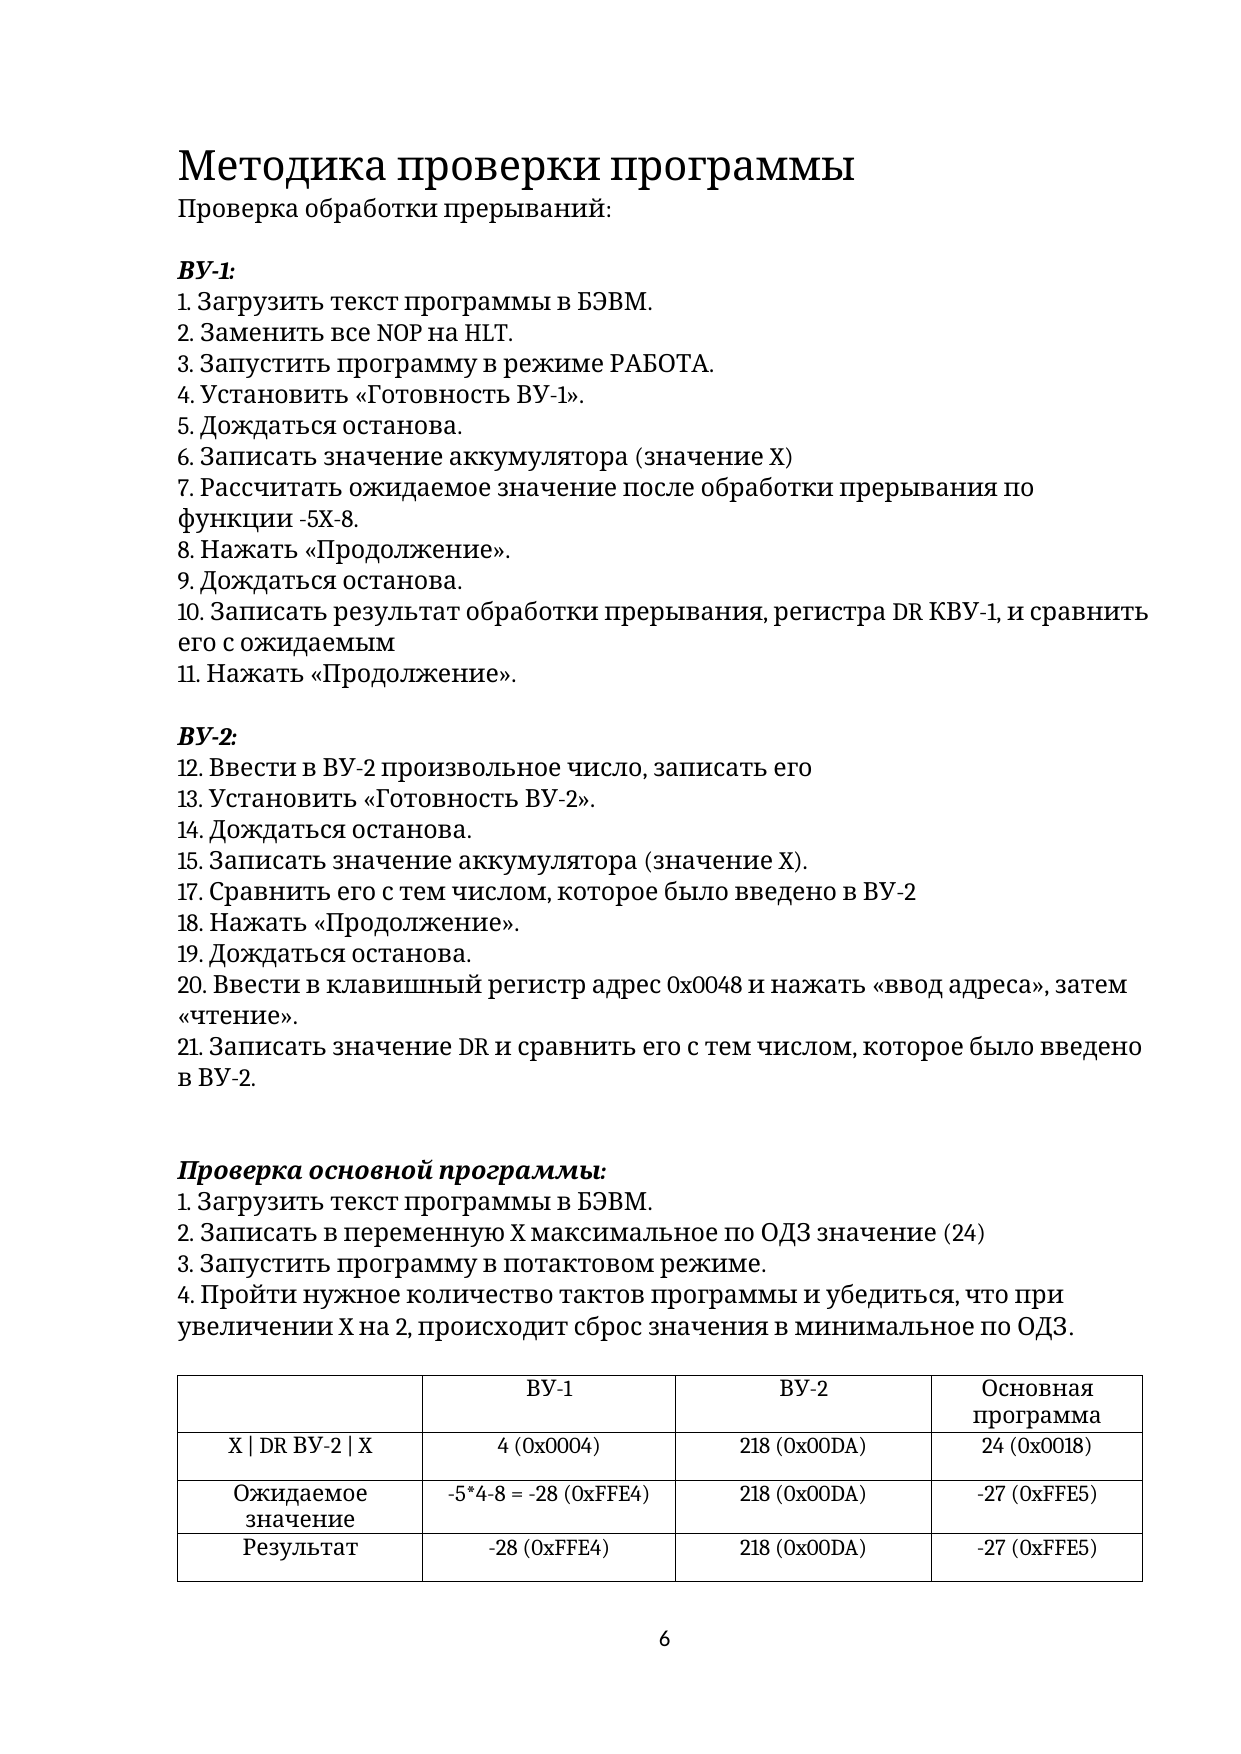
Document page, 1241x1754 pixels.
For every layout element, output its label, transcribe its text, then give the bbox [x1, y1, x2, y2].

table_cell 218 (0x00DA) [676, 1433, 931, 1479]
table_cell -27 (0xFFE5) [932, 1481, 1142, 1533]
text 3. Запустить программу в режиме РАБОТА. [177, 350, 1152, 379]
text 12. Ввести в ВУ-2 произвольное число, записать его [177, 753, 1152, 782]
text 13. Установить «Готовность ВУ-2». [177, 784, 1152, 813]
text Проверка основной программы: [177, 1157, 1152, 1186]
text 20. Ввести в клавишный регистр адрес 0x0048 и нажать «ввод адреса», затем «чтение». [177, 971, 1152, 1031]
subtitle Методика проверки программы [177, 143, 1152, 191]
text 5. Дождаться останова. [177, 412, 1152, 441]
table_cell 218 (0x00DA) [676, 1534, 931, 1581]
text 15. Записать значение аккумулятора (значение X). [177, 847, 1152, 875]
table_cell X | DR ВУ-2 | X [178, 1433, 422, 1479]
table_cell 218 (0x00DA) [676, 1481, 931, 1533]
text 4. Установить «Готовность ВУ-1». [177, 381, 1152, 410]
text Проверка обработки прерываний: [177, 195, 1152, 223]
text 8. Нажать «Продолжение». [177, 536, 1152, 565]
table_cell 24 (0x0018) [932, 1433, 1142, 1479]
text 2. Заменить все NOP на HLT. [177, 319, 1152, 348]
text 10. Записать результат обработки прерывания, регистра DR КВУ-1, и сравнить его с ожидаемым [177, 598, 1152, 658]
table_header ВУ-1 [423, 1376, 675, 1432]
text ВУ-1: [177, 257, 1152, 286]
text 1. Загрузить текст программы в БЭВМ. [177, 1188, 1152, 1217]
text 9. Дождаться останова. [177, 567, 1152, 596]
table_cell -28 (0xFFE4) [423, 1534, 675, 1581]
text 21. Записать значение DR и сравнить его с тем числом, которое было введено в ВУ-2. [177, 1033, 1152, 1093]
text 14. Дождаться останова. [177, 816, 1152, 844]
text 18. Нажать «Продолжение». [177, 909, 1152, 937]
text 3. Запустить программу в потактовом режиме. [177, 1250, 1152, 1279]
text ВУ-2: [177, 722, 1152, 751]
table_header [178, 1376, 422, 1432]
text 11. Нажать «Продолжение». [177, 660, 1152, 689]
table_cell Ожидаемое значение [178, 1481, 422, 1533]
text 7. Рассчитать ожидаемое значение после обработки прерывания по функции -5X-8. [177, 474, 1152, 534]
table_header ВУ-2 [676, 1376, 931, 1432]
text 6. Записать значение аккумулятора (значение X) [177, 443, 1152, 472]
table_cell -5*4-8 = -28 (0xFFE4) [423, 1481, 675, 1533]
table_header Основная программа [932, 1376, 1142, 1432]
table_cell Результат [178, 1534, 422, 1581]
table_cell 4 (0x0004) [423, 1433, 675, 1479]
text 19. Дождаться останова. [177, 940, 1152, 968]
text 2. Записать в переменную X максимальное по ОДЗ значение (24) [177, 1219, 1152, 1248]
text 17. Сравнить его с тем числом, которое было введено в ВУ-2 [177, 878, 1152, 906]
text 1. Загрузить текст программы в БЭВМ. [177, 288, 1152, 317]
text 4. Пройти нужное количество тактов программы и убедиться, что при увеличении X на 2, происходит сброс значения в минимальное по ОДЗ. [177, 1281, 1152, 1342]
table_cell -27 (0xFFE5) [932, 1534, 1142, 1581]
